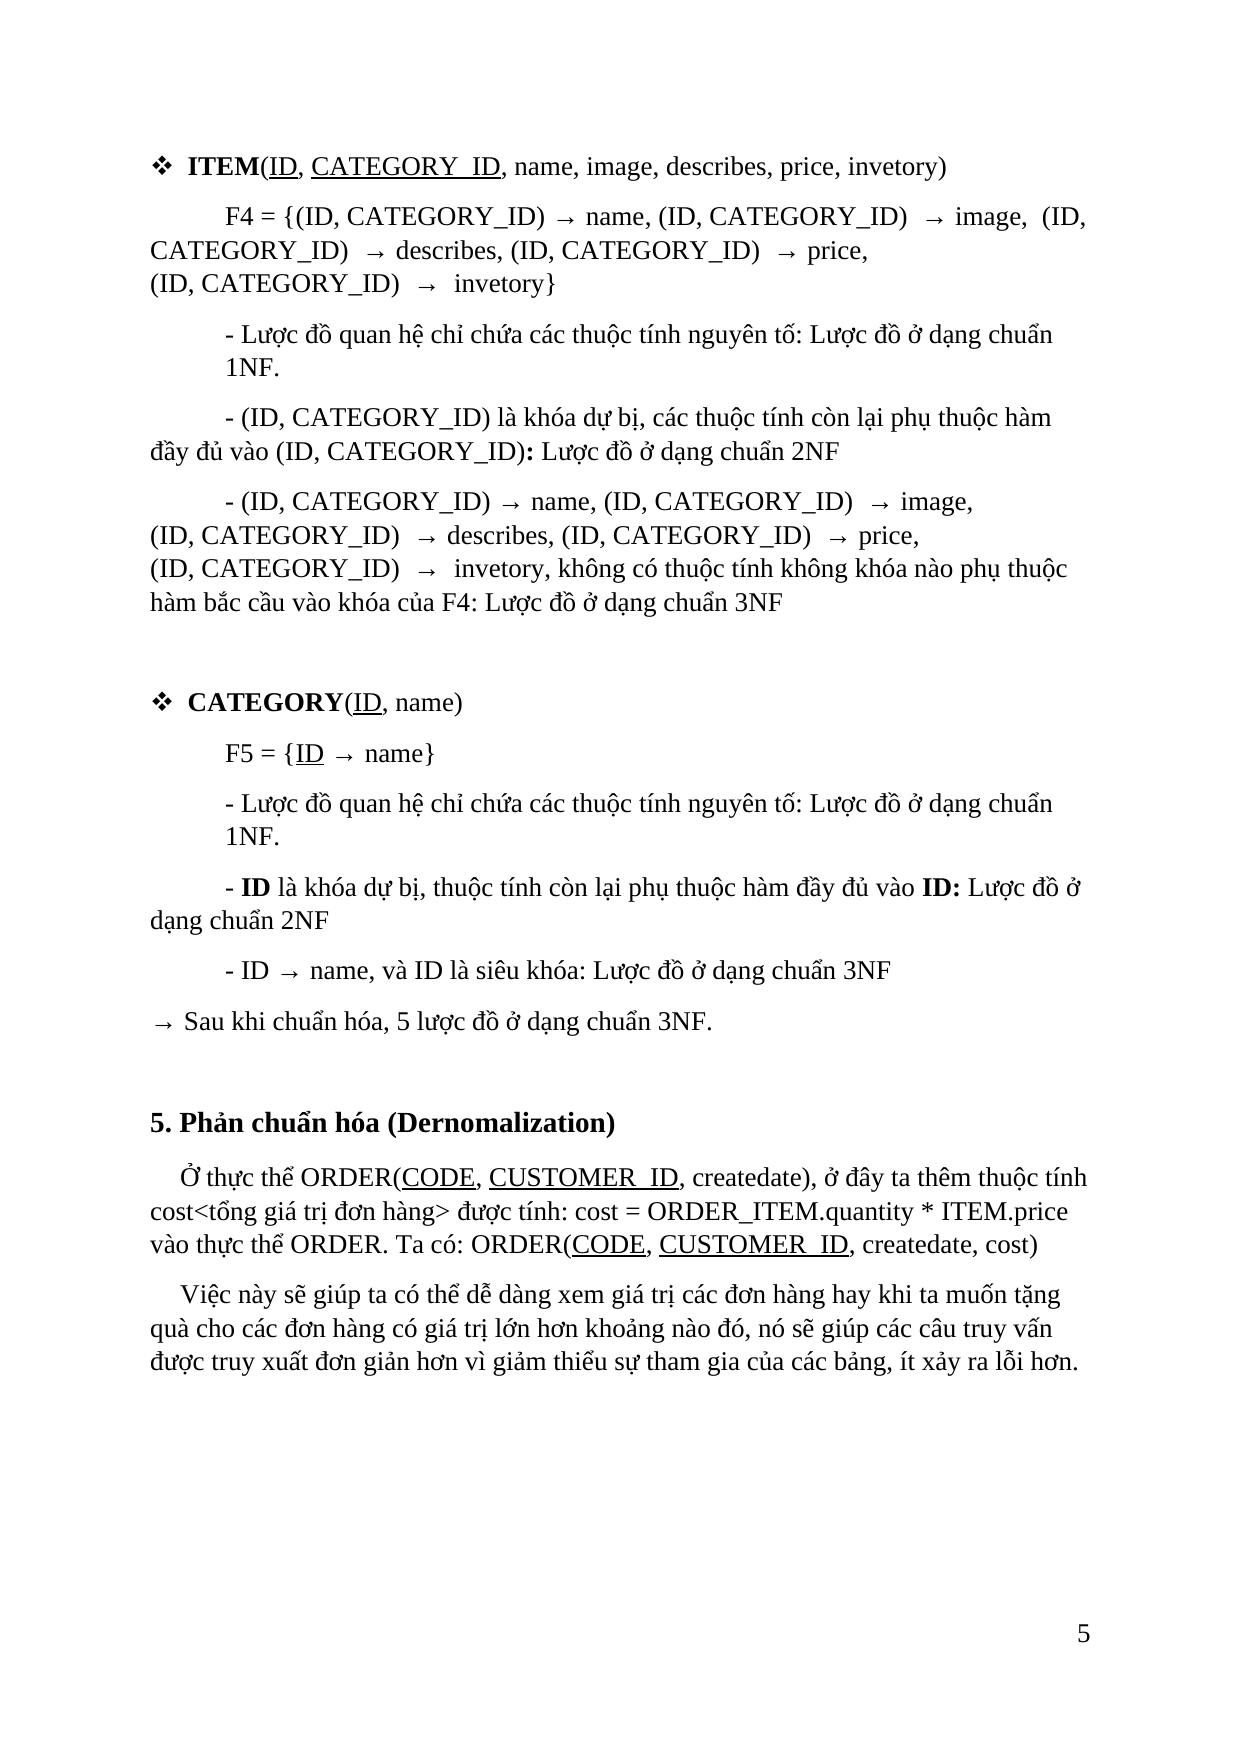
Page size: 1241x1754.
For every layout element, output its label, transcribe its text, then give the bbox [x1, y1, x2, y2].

text - ID là khóa dự bị, thuộc tính còn lại phụ thuộc hàm đầy đủ vào ID: Lược đồ ở dạng chuẩn 2NF [150, 871, 1090, 935]
text - ID → name, và ID là siêu khóa: Lược đồ ở dạng chuẩn 3NF [150, 954, 1090, 986]
text - Lược đồ quan hệ chỉ chứa các thuộc tính nguyên tố: Lược đồ ở dạng chuẩn 1NF. [150, 318, 1090, 382]
text Ở thực thể ORDER(CODE, CUSTOMER_ID, createdate), ở đây ta thêm thuộc tính cost<tổng giá trị đơn hàng> được tính: cost = ORDER_ITEM.quantity * ITEM.price vào thực thể ORDER. Ta có: ORDER(CODE, CUSTOMER_ID, createdate, cost) [150, 1161, 1090, 1259]
text F4 = {(ID, CATEGORY_ID) → name, (ID, CATEGORY_ID) → image, (ID, CATEGORY_ID) → describes, (ID, CATEGORY_ID) → price, (ID, CATEGORY_ID) → invetory} [150, 200, 1090, 299]
text - (ID, CATEGORY_ID) là khóa dự bị, các thuộc tính còn lại phụ thuộc hàm đầy đủ vào (ID, CATEGORY_ID): Lược đồ ở dạng chuẩn 2NF [150, 401, 1090, 466]
text → Sau khi chuẩn hóa, 5 lược đồ ở dạng chuẩn 3NF. [150, 1004, 1090, 1036]
list CATEGORY(ID, name) [150, 686, 1090, 717]
text Việc này sẽ giúp ta có thể dễ dàng xem giá trị các đơn hàng hay khi ta muốn tặng quà cho các đơn hàng có giá trị lớn hơn khoảng nào đó, nó sẽ giúp các câu truy vấn được truy xuất đơn giản hơn vì giảm thiểu sự tham gia của các bảng, ít xảy ra lỗi hơn. [150, 1278, 1090, 1377]
text F5 = {ID → name} [150, 737, 1090, 768]
text Phản chuẩn hóa (Dernomalization) [150, 1105, 1090, 1138]
list ITEM(ID, CATEGORY_ID, name, image, describes, price, invetory) [150, 150, 1090, 181]
text - (ID, CATEGORY_ID) → name, (ID, CATEGORY_ID) → image, (ID, CATEGORY_ID) → describes, (ID, CATEGORY_ID) → price, (ID, CATEGORY_ID) → invetory, không có thuộc tính không khóa nào phụ thuộc hàm bắc cầu vào khóa của F4: Lược đồ ở dạng chuẩn 3NF [150, 485, 1090, 617]
text - Lược đồ quan hệ chỉ chứa các thuộc tính nguyên tố: Lược đồ ở dạng chuẩn 1NF. [150, 787, 1090, 852]
